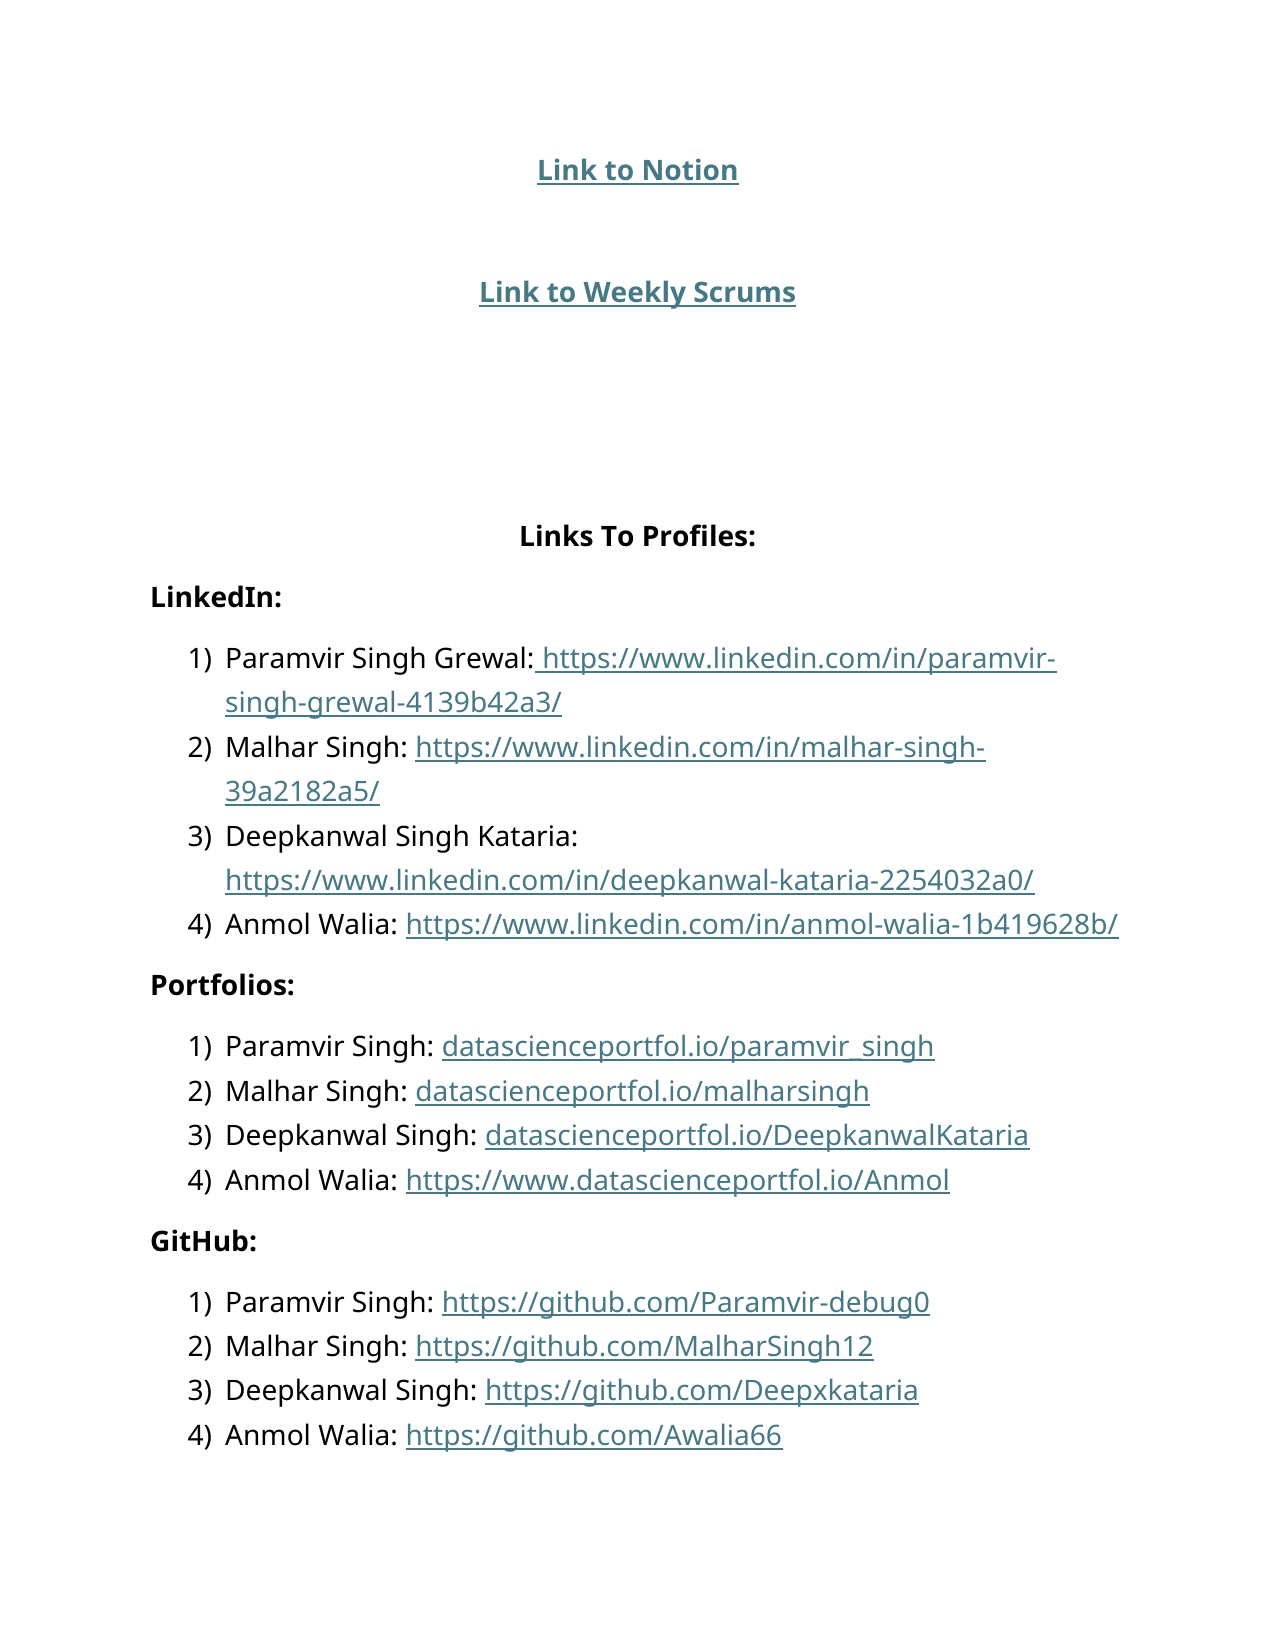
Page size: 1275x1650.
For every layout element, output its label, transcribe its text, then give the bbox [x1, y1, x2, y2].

list Anmol Walia: https://www.datascienceportfol.io/Anmol [187, 1160, 1125, 1198]
list Deepkanwal Singh: https://github.com/Deepxkataria [187, 1371, 1125, 1409]
list Anmol Walia: https://www.linkedin.com/in/anmol-walia-1b419628b/ [187, 904, 1125, 943]
list Paramvir Singh: datascienceportfol.io/paramvir_singh [187, 1027, 1125, 1065]
text Link to Weekly Scrums [150, 272, 1125, 310]
list Malhar Singh: datascienceportfol.io/malharsingh [187, 1071, 1125, 1109]
text LinkedIn: [150, 577, 1125, 616]
list Paramvir Singh: https://github.com/Paramvir-debug0 [187, 1282, 1125, 1320]
text Portfolios: [150, 966, 1125, 1004]
list Malhar Singh: https://github.com/MalharSingh12 [187, 1326, 1125, 1364]
list Deepkanwal Singh Kataria: https://www.linkedin.com/in/deepkanwal-kataria-2254032a0/ [187, 816, 1125, 898]
text Links To Profiles: [150, 516, 1125, 554]
list Deepkanwal Singh: datascienceportfol.io/DeepkanwalKataria [187, 1115, 1125, 1154]
text Link to Notion [150, 150, 1125, 188]
list Paramvir Singh Grewal: https://www.linkedin.com/in/paramvir-singh-grewal-4139b42a3/ [187, 638, 1125, 721]
text GitHub: [150, 1221, 1125, 1259]
list Malhar Singh: https://www.linkedin.com/in/malhar-singh-39a2182a5/ [187, 727, 1125, 810]
list Anmol Walia: https://github.com/Awalia66 [187, 1415, 1125, 1453]
